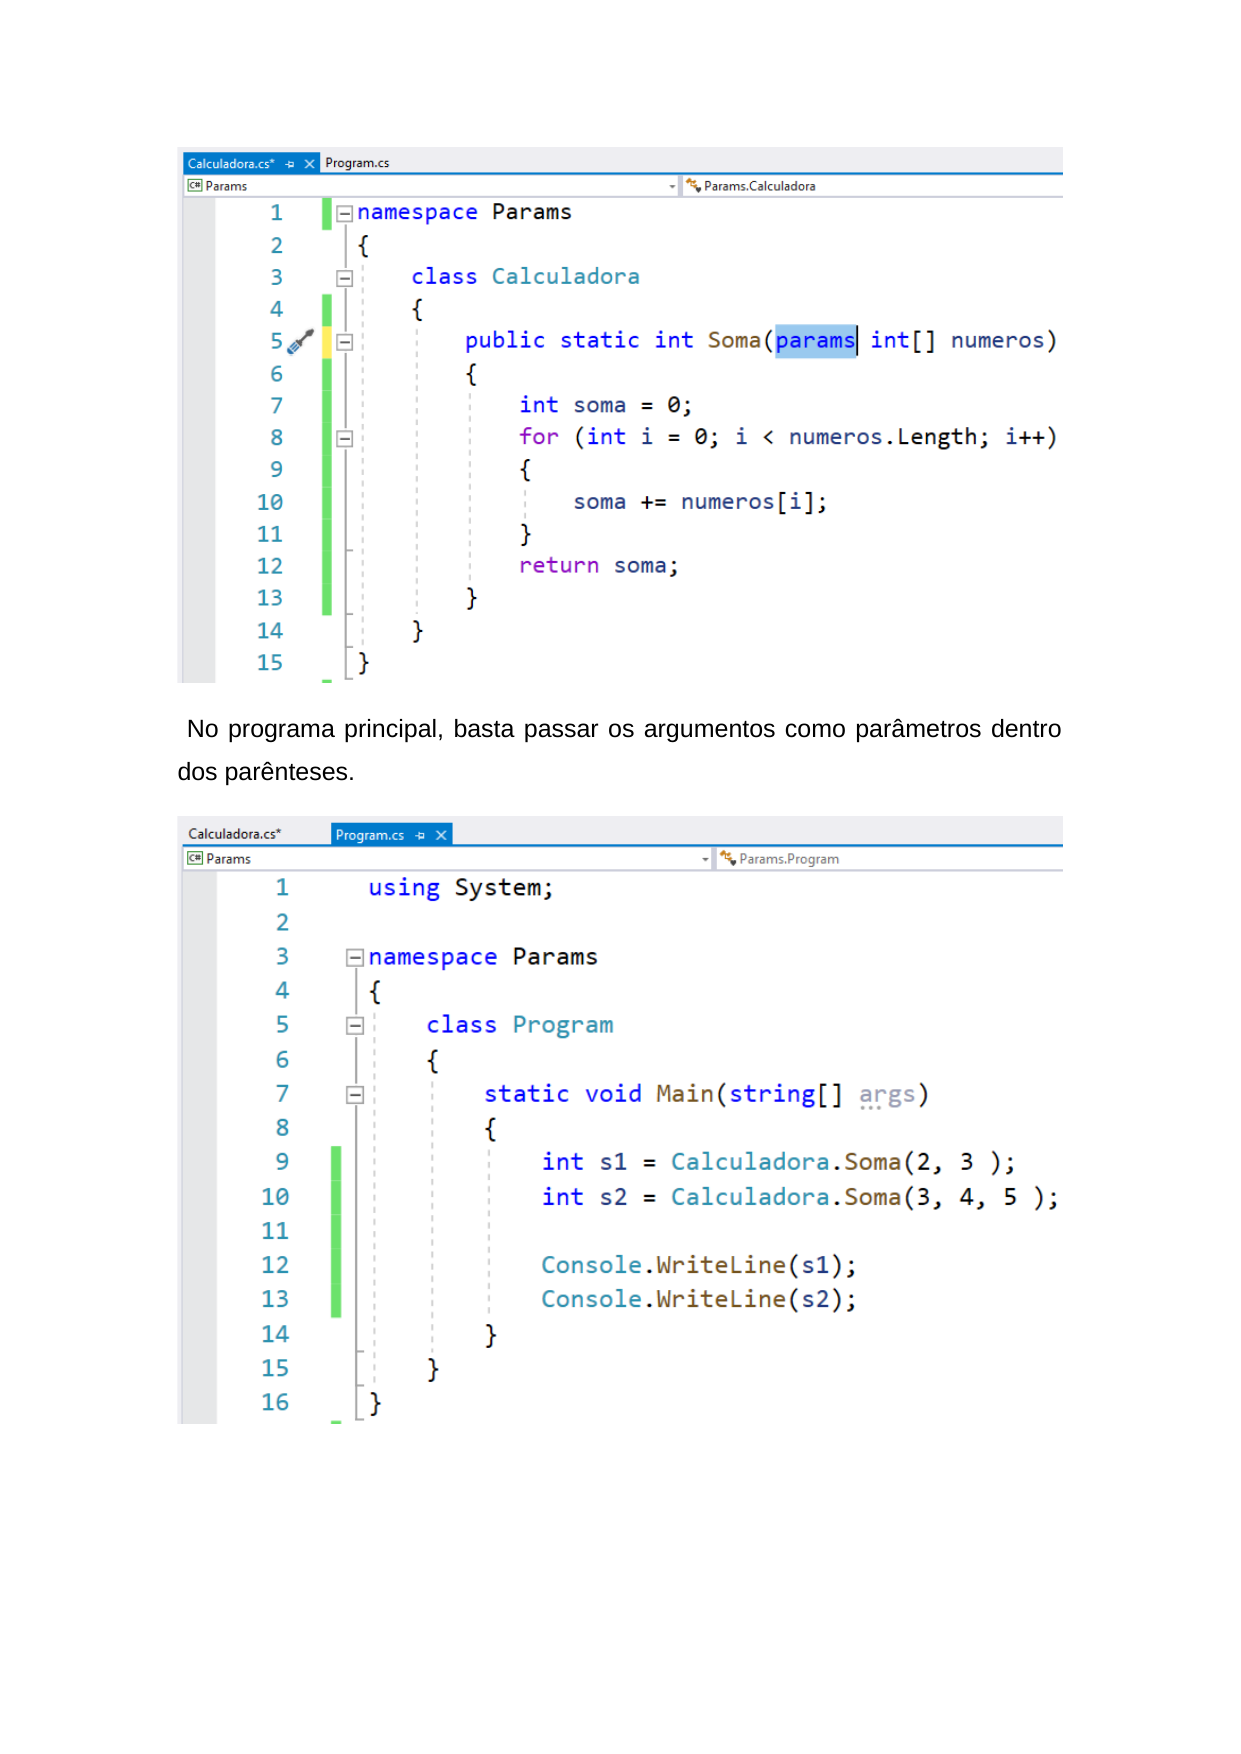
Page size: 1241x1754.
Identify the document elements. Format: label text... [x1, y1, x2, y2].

text No programa principal, basta passar os argumentos como parâmetros dentro dos parênteses. [177, 714, 1063, 786]
